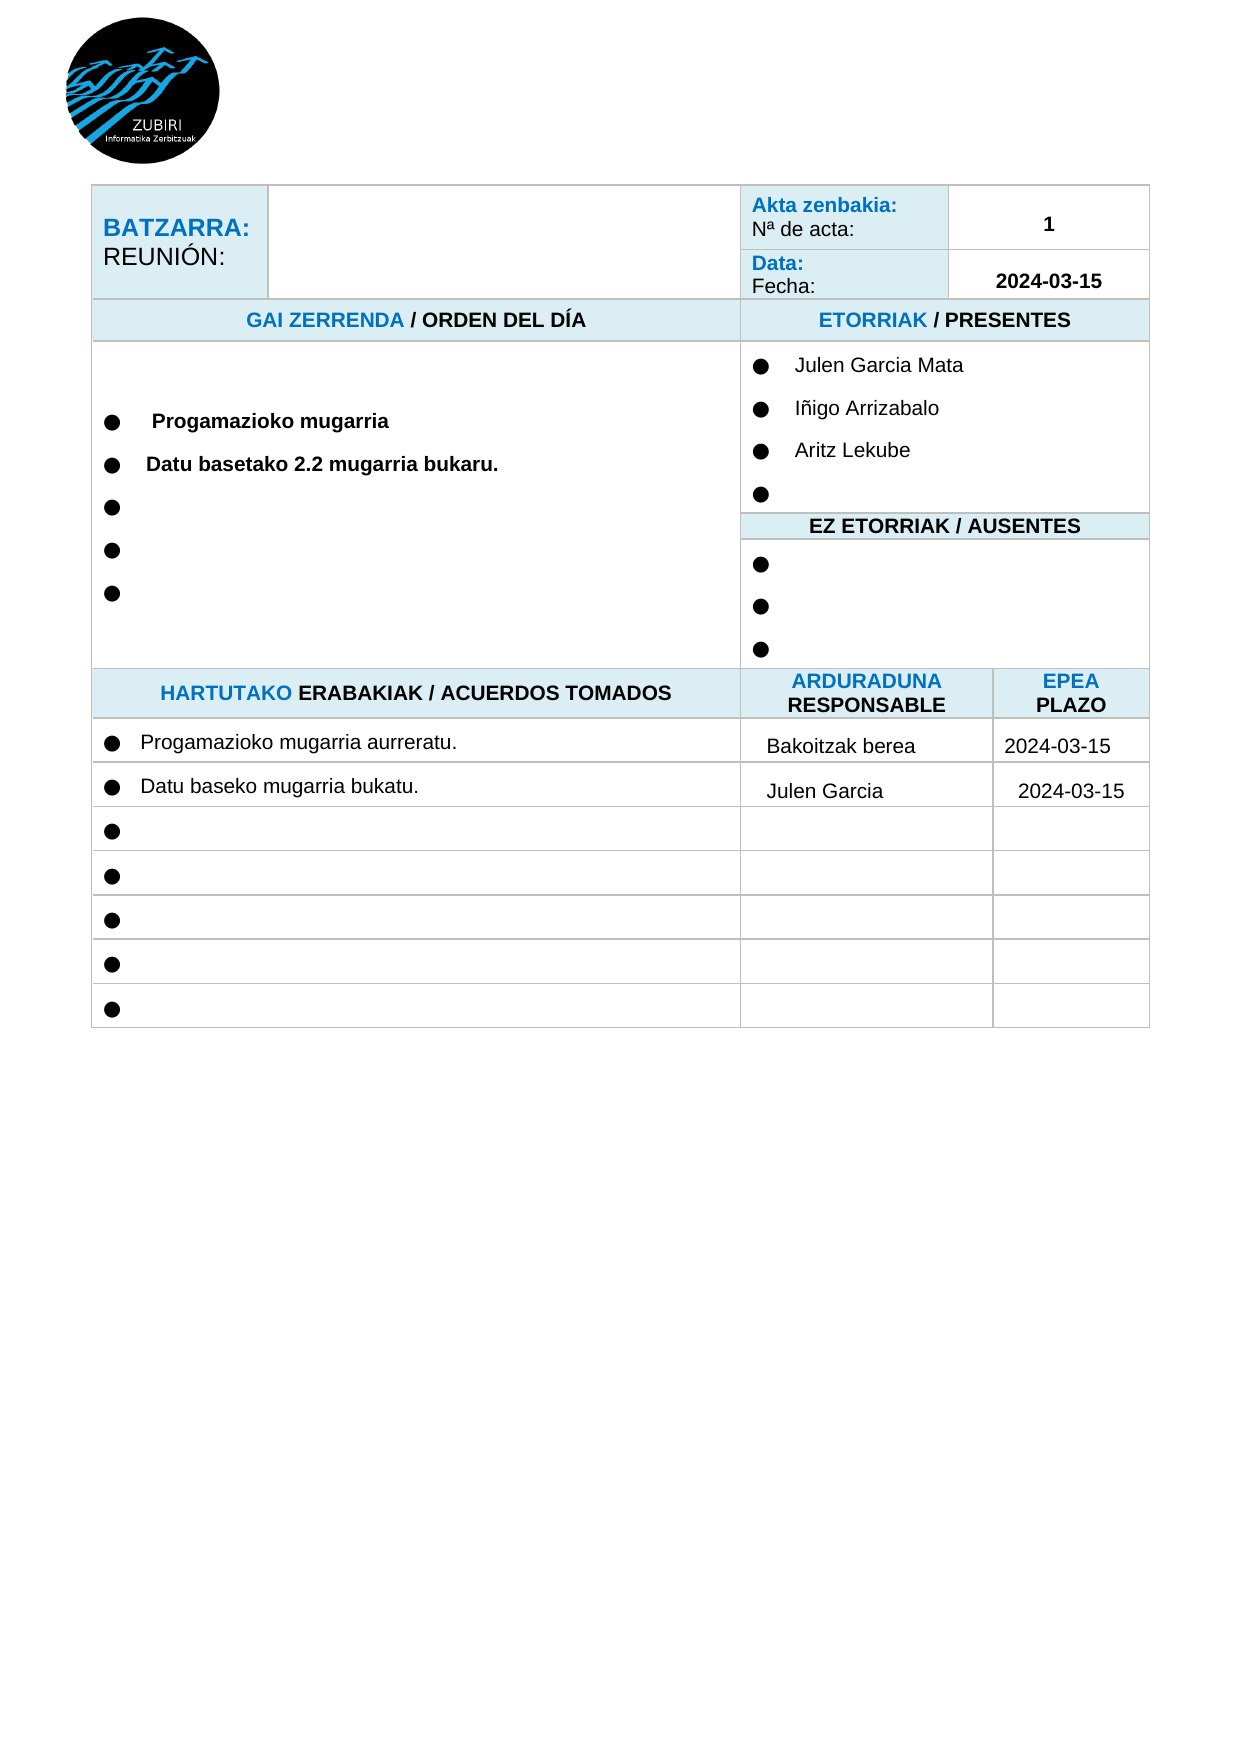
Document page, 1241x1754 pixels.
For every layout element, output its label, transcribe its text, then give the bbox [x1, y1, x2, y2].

table_cell 2024-03-15 [994, 763, 1149, 806]
table_cell [741, 896, 992, 938]
table_cell GAI ZERRENDA / ORDEN DEL DÍA [92, 299, 740, 340]
table_cell [994, 940, 1149, 983]
table_header [269, 186, 740, 298]
table_cell Data: Fecha: [741, 250, 948, 298]
table_cell HARTUTAKO ERABAKIAK / ACUERDOS TOMADOS [92, 669, 740, 717]
table_cell [92, 984, 740, 1027]
table_cell [741, 940, 992, 983]
table_cell [741, 984, 992, 1027]
table_cell Datu baseko mugarria bukatu. [92, 762, 740, 806]
table_cell Progamazioko mugarria Datu basetako 2.2 mugarria bukaru. [92, 341, 740, 667]
table_cell Julen Garcia Mata Iñigo Arrizabalo Aritz Lekube [741, 342, 1149, 512]
table_cell [92, 895, 740, 938]
table_cell Bakoitzak berea [741, 719, 992, 761]
table_cell ARDURADUNA RESPONSABLE [741, 669, 992, 717]
table_cell [741, 540, 1149, 667]
table_cell [994, 896, 1149, 938]
table_cell EPEA PLAZO [994, 669, 1149, 717]
table_cell [994, 984, 1149, 1027]
table_cell [92, 939, 740, 983]
picture [65, 17, 255, 164]
table_cell [92, 851, 740, 894]
table_cell [92, 807, 740, 850]
table_cell EZ ETORRIAK / AUSENTES [741, 514, 1149, 538]
table_cell Julen Garcia [741, 763, 992, 806]
table_cell [741, 851, 992, 894]
table_cell [994, 851, 1149, 894]
table_cell Progamazioko mugarria aurreratu. [92, 718, 740, 761]
table_header Akta zenbakia: Nª de acta: [741, 186, 948, 249]
table_cell 2024-03-15 [949, 250, 1149, 298]
table_cell [994, 807, 1149, 850]
table_header 1 [949, 186, 1149, 249]
table_cell ETORRIAK / PRESENTES [741, 300, 1149, 340]
table_cell [741, 807, 992, 850]
table_header BATZARRA: REUNIÓN: [92, 186, 267, 298]
table_cell 2024-03-15 [994, 719, 1149, 761]
